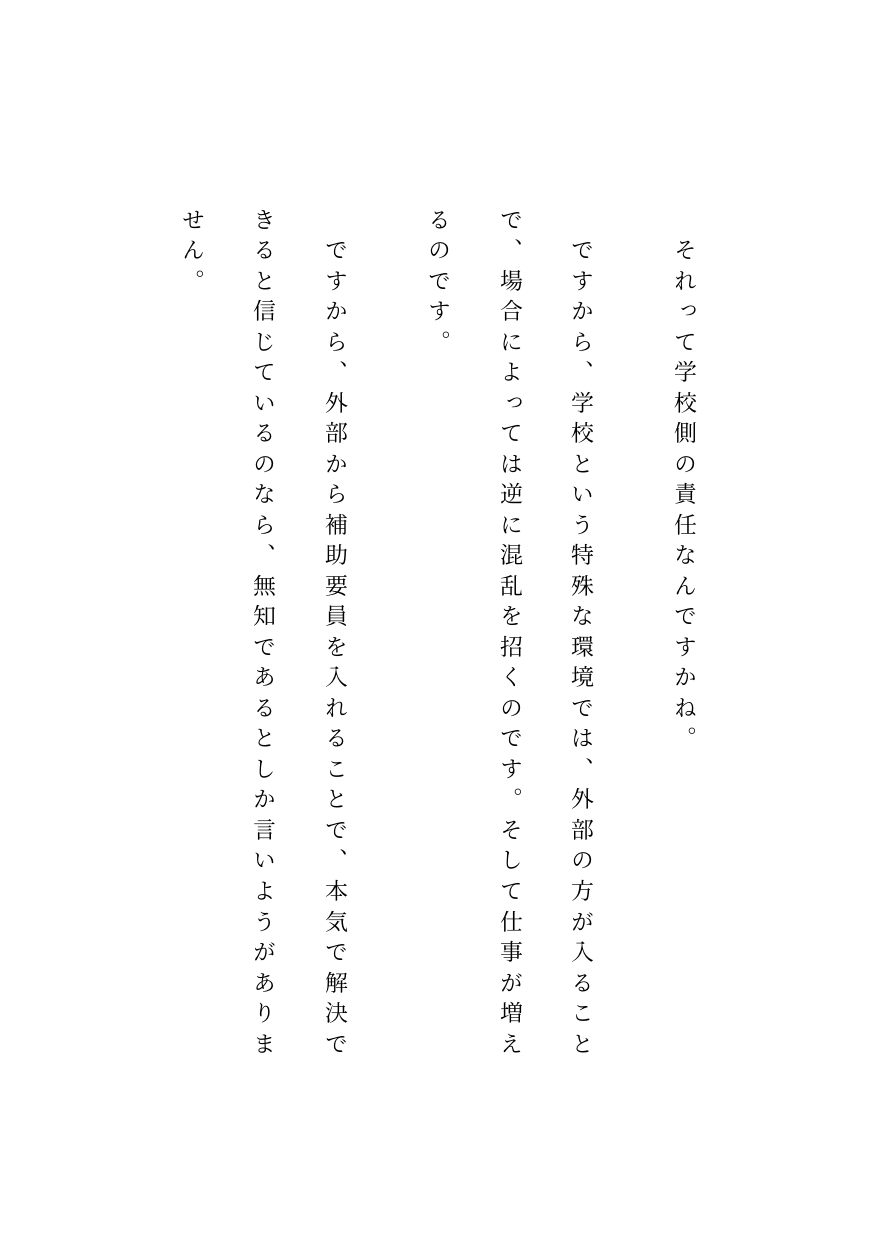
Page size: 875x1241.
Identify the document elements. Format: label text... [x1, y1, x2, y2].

text ですから、外部から補助要員を入れることで、本気で解決できると信じているのなら、無知であるとしか言いようがありません。 [162, 208, 368, 1062]
text それって学校側の責任なんですかね。 [655, 208, 717, 1062]
text ですから、学校という特殊な環境では、外部の方が入ることで、場合によっては逆に混乱を招くのです。そして仕事が増えるのです。 [409, 208, 614, 1062]
